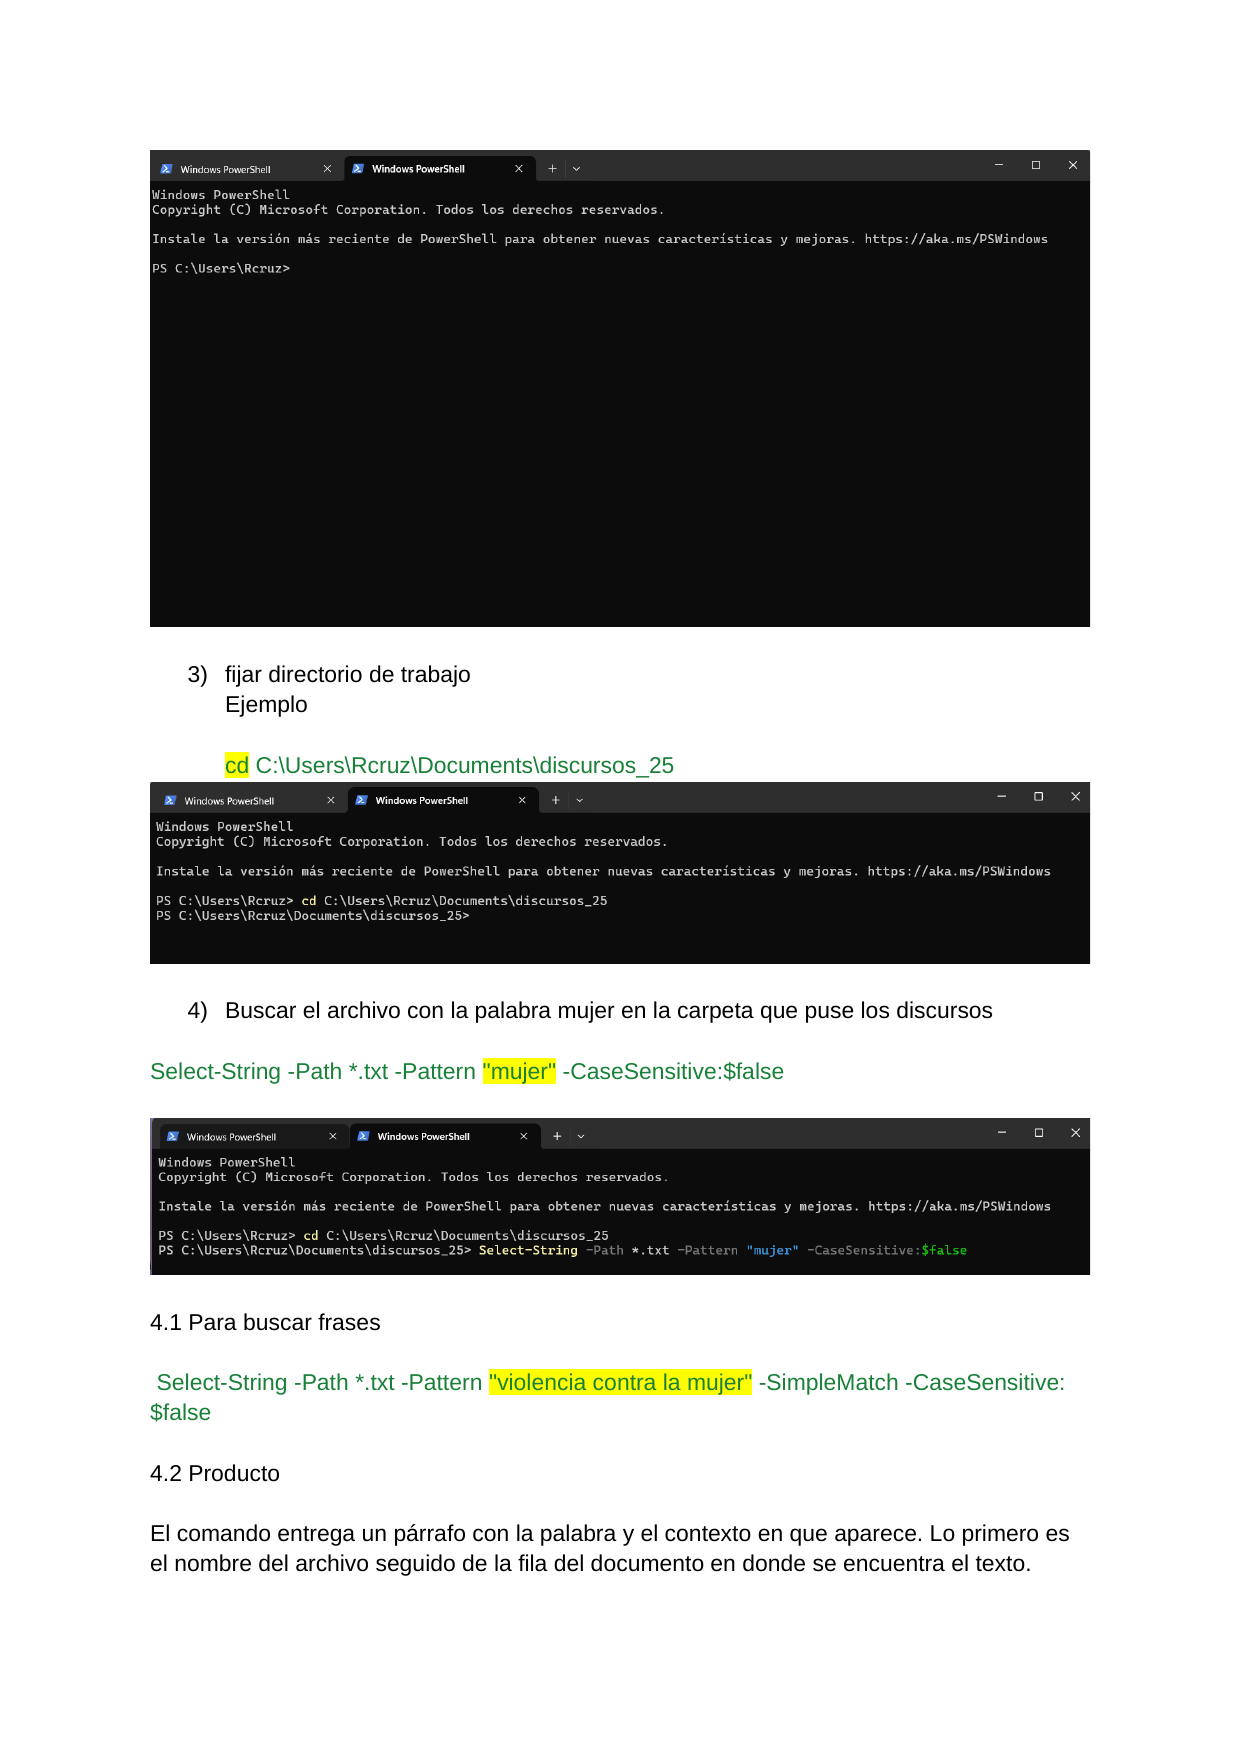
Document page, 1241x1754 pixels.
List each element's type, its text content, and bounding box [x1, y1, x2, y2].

picture [150, 1118, 1091, 1275]
text Select-String -Path *.txt -Pattern "violencia contra la mujer" -SimpleMatch -CaseSensitive:$false [150, 1369, 1090, 1425]
text Ejemplo [225, 691, 1090, 718]
picture [150, 782, 1091, 964]
text cd C:\Users\Rcruz\Documents\discursos_25 [249, 752, 1090, 778]
list fijar directorio de trabajo [187, 661, 1090, 687]
list Buscar el archivo con la palabra mujer en la carpeta que puse los discursos [187, 997, 1090, 1024]
text 4.2 Producto [150, 1459, 1090, 1486]
picture [150, 150, 1091, 627]
text Select-String -Path *.txt -Pattern "mujer" -CaseSensitive:$false [556, 1058, 1090, 1084]
text El comando entrega un párrafo con la palabra y el contexto en que aparece. Lo primero es el nombre del archivo seguido de la fila del documento en donde se encuentra el texto. [150, 1520, 1090, 1576]
text Select-String -Path *.txt -Pattern "mujer" -CaseSensitive:$false [150, 1058, 483, 1084]
text 4.1 Para buscar frases [150, 1308, 1090, 1335]
